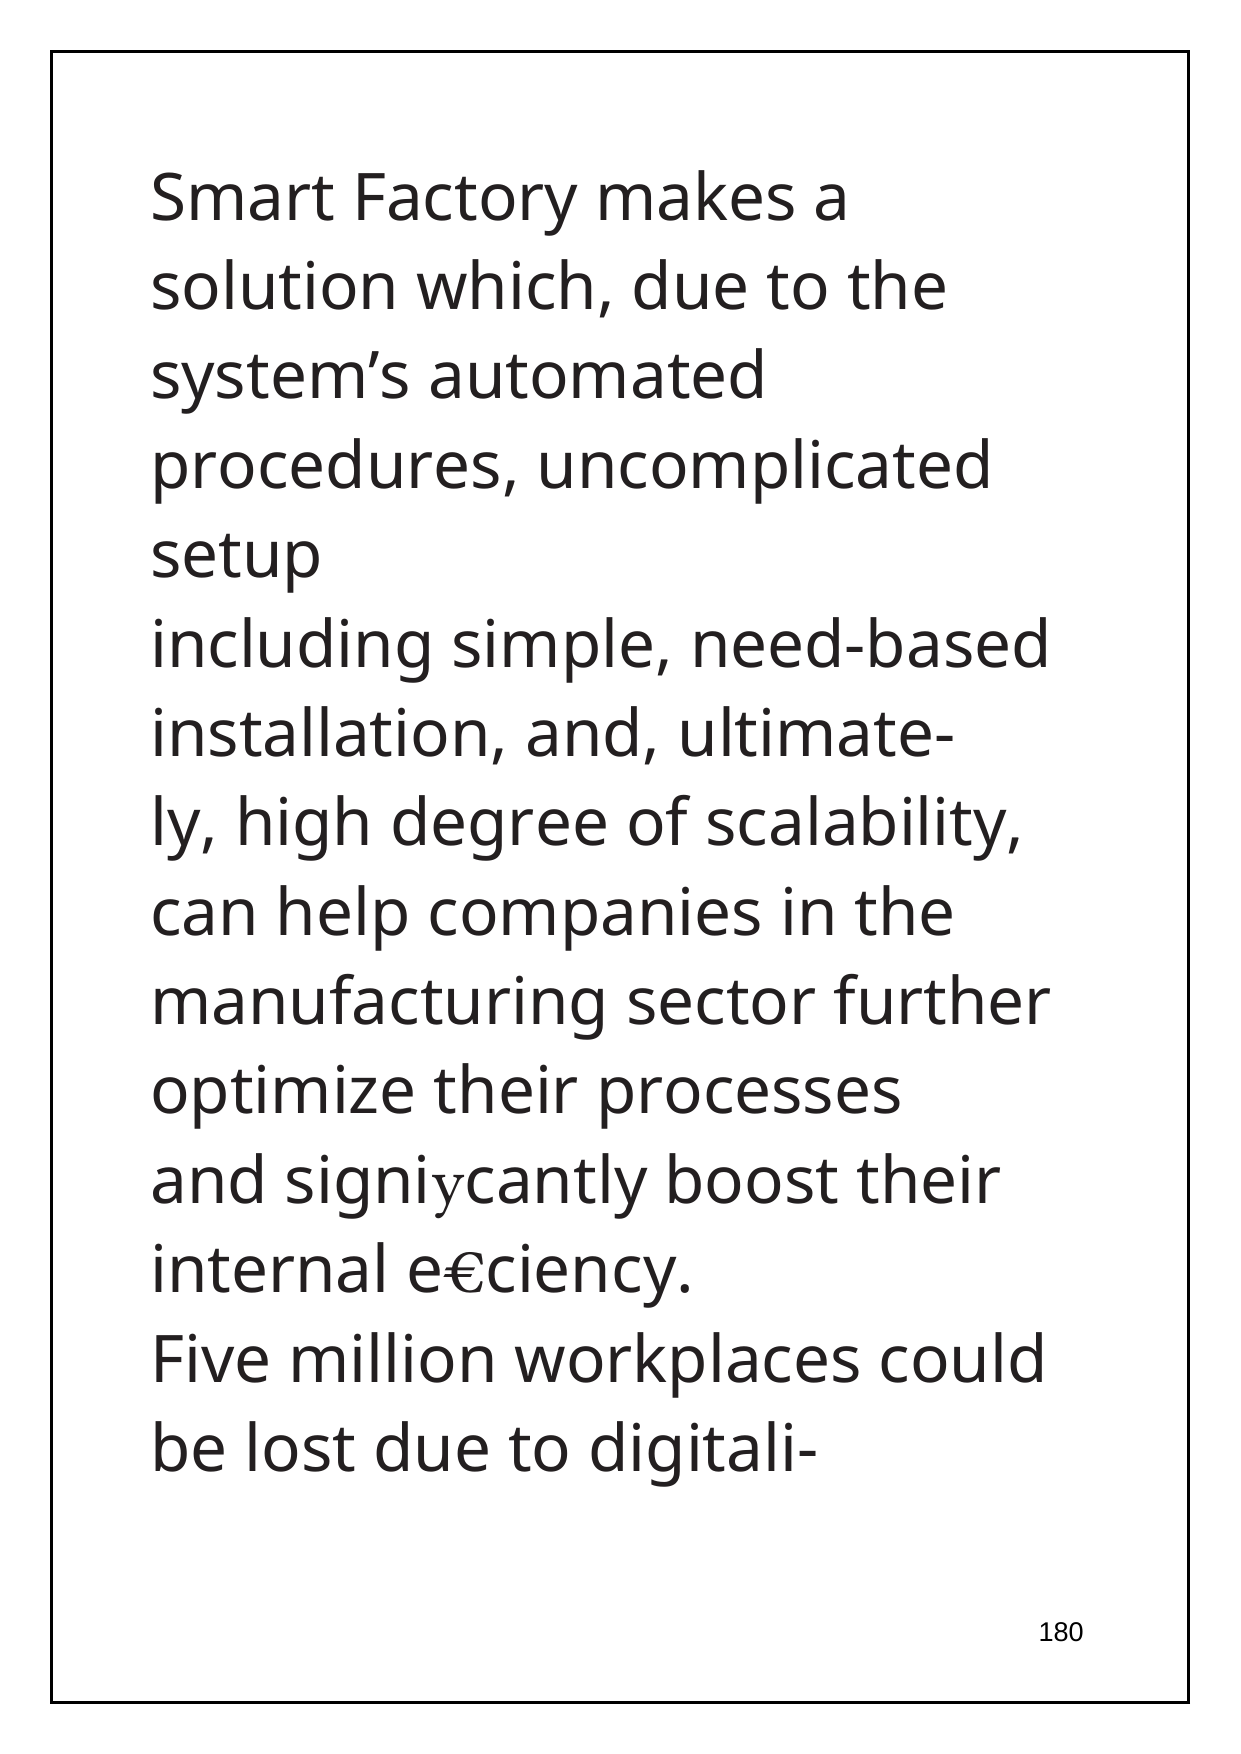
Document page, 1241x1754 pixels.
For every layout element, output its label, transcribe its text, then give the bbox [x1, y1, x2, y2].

text Five million workplaces could be lost due to digitali- [150, 1312, 1090, 1491]
text system’s automated procedures, uncomplicated setup [150, 329, 1090, 597]
text Smart Factory makes a solution which, due to the [150, 150, 1090, 329]
text including simple, need-based installation, and, ultimate- [150, 597, 1090, 776]
text ly, high degree of scalability, can help companies in the [150, 776, 1090, 954]
text and signicantly boost their internal eciency. [150, 1133, 1090, 1312]
text manufacturing sector further optimize their processes [150, 954, 1090, 1133]
